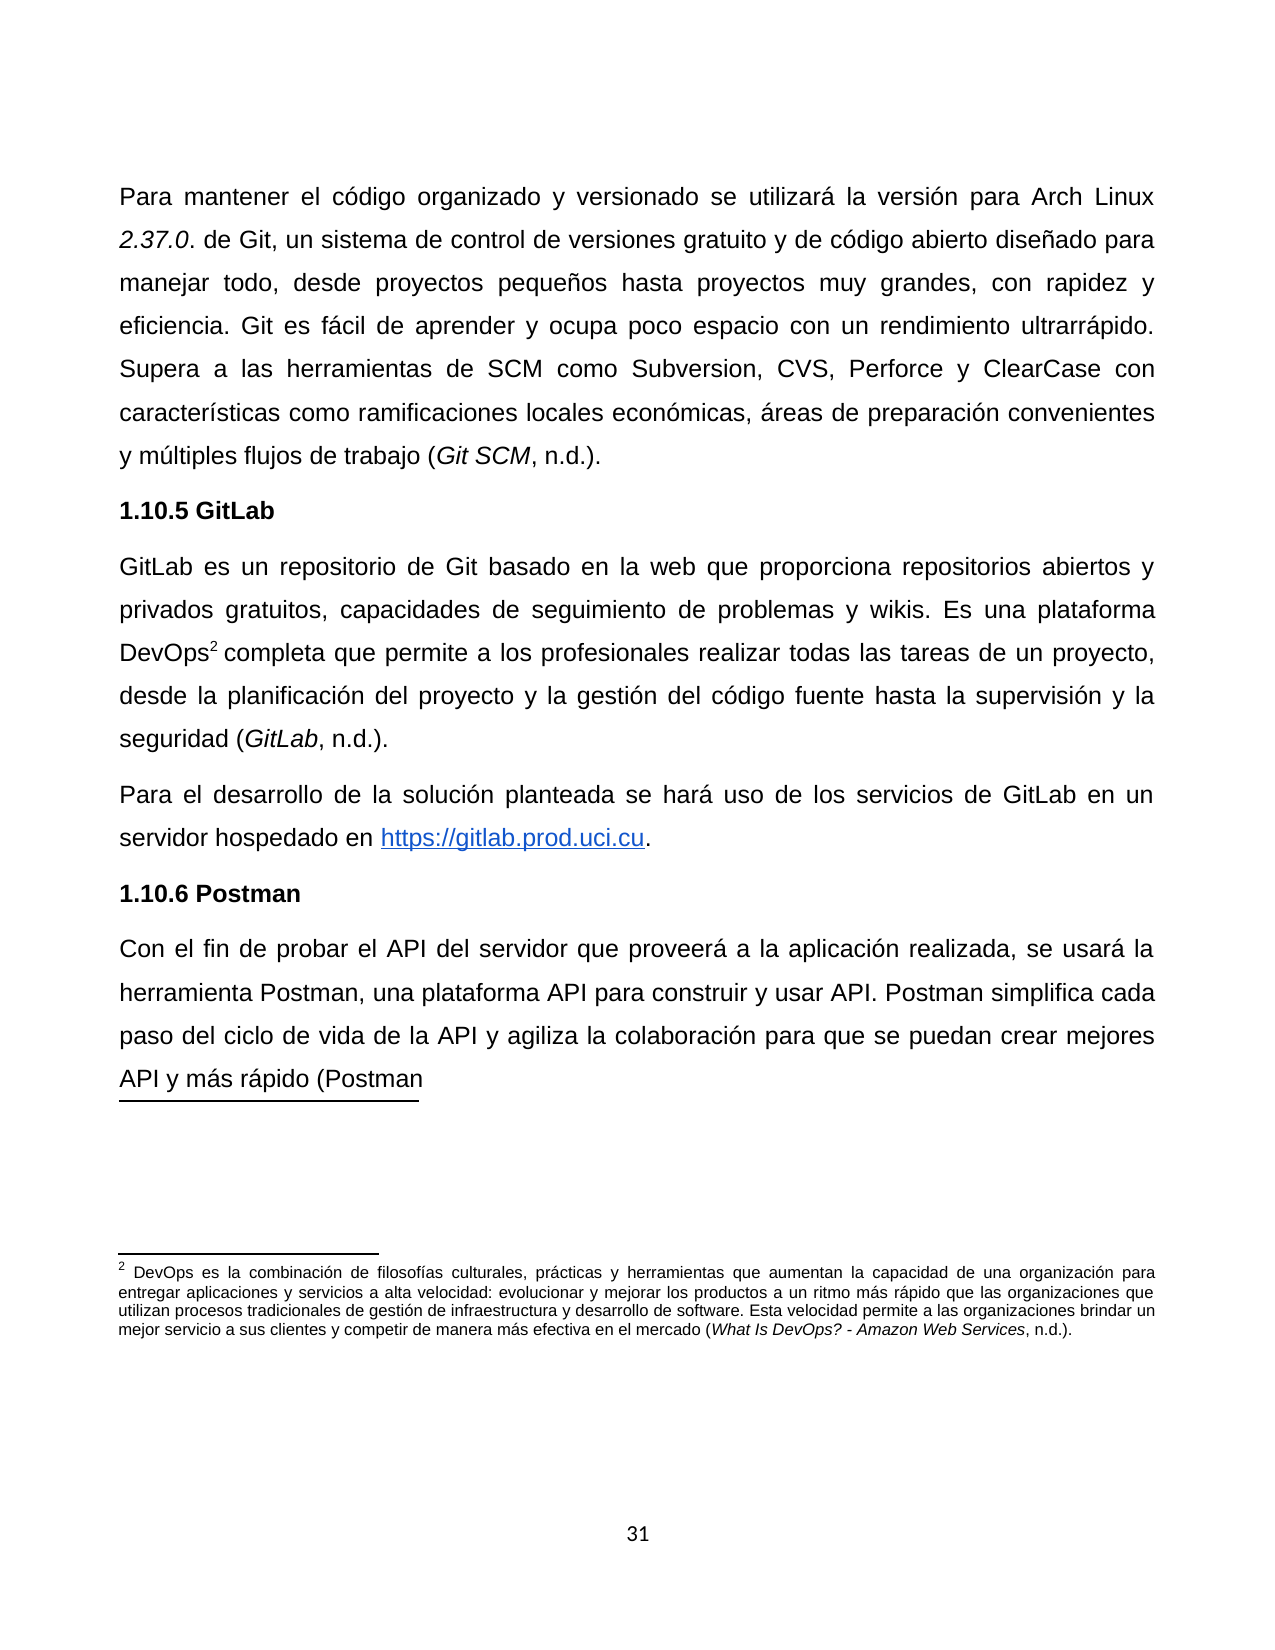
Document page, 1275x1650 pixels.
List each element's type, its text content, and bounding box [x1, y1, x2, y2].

text Para el desarrollo de la solución planteada se hará uso de los servicios de GitLab en un servidor hospedado en https://gitlab.prod.uci.cu. [119, 780, 1157, 852]
text Para mantener el código organizado y versionado se utilizará la versión para Arch Linux 2.37.0. de Git, un sistema de control de versiones gratuito y de código abierto diseñado para manejar todo, desde proyectos pequeños hasta proyectos muy grandes, con rapidez y eficiencia. Git es fácil de aprender y ocupa poco espacio con un rendimiento ultrarrápido. Supera a las herramientas de SCM como Subversion, CVS, Perforce y ClearCase con características como ramificaciones locales económicas, áreas de preparación convenientes y múltiples flujos de trabajo (Git SCM, n.d.). [119, 182, 1157, 469]
text GitLab es un repositorio de Git basado en la web que proporciona repositorios abiertos y privados gratuitos, capacidades de seguimiento de problemas y wikis. Es una plataforma DevOps completa que permite a los profesionales realizar todas las tareas de un proyecto, desde la planificación del proyecto y la gestión del código fuente hasta la supervisión y la seguridad (GitLab, n.d.). [119, 552, 1157, 753]
text 1.10.5 GitLab [119, 496, 1158, 525]
text 1.10.6 Postman [119, 879, 1158, 907]
text Con el fin de probar el API del servidor que proveerá a la aplicación realizada, se usará la herramienta Postman, una plataforma API para construir y usar API. Postman simplifica cada paso del ciclo de vida de la API y agiliza la colaboración para que se puedan crear mejores API y más rápido (Postman [119, 934, 1157, 1092]
